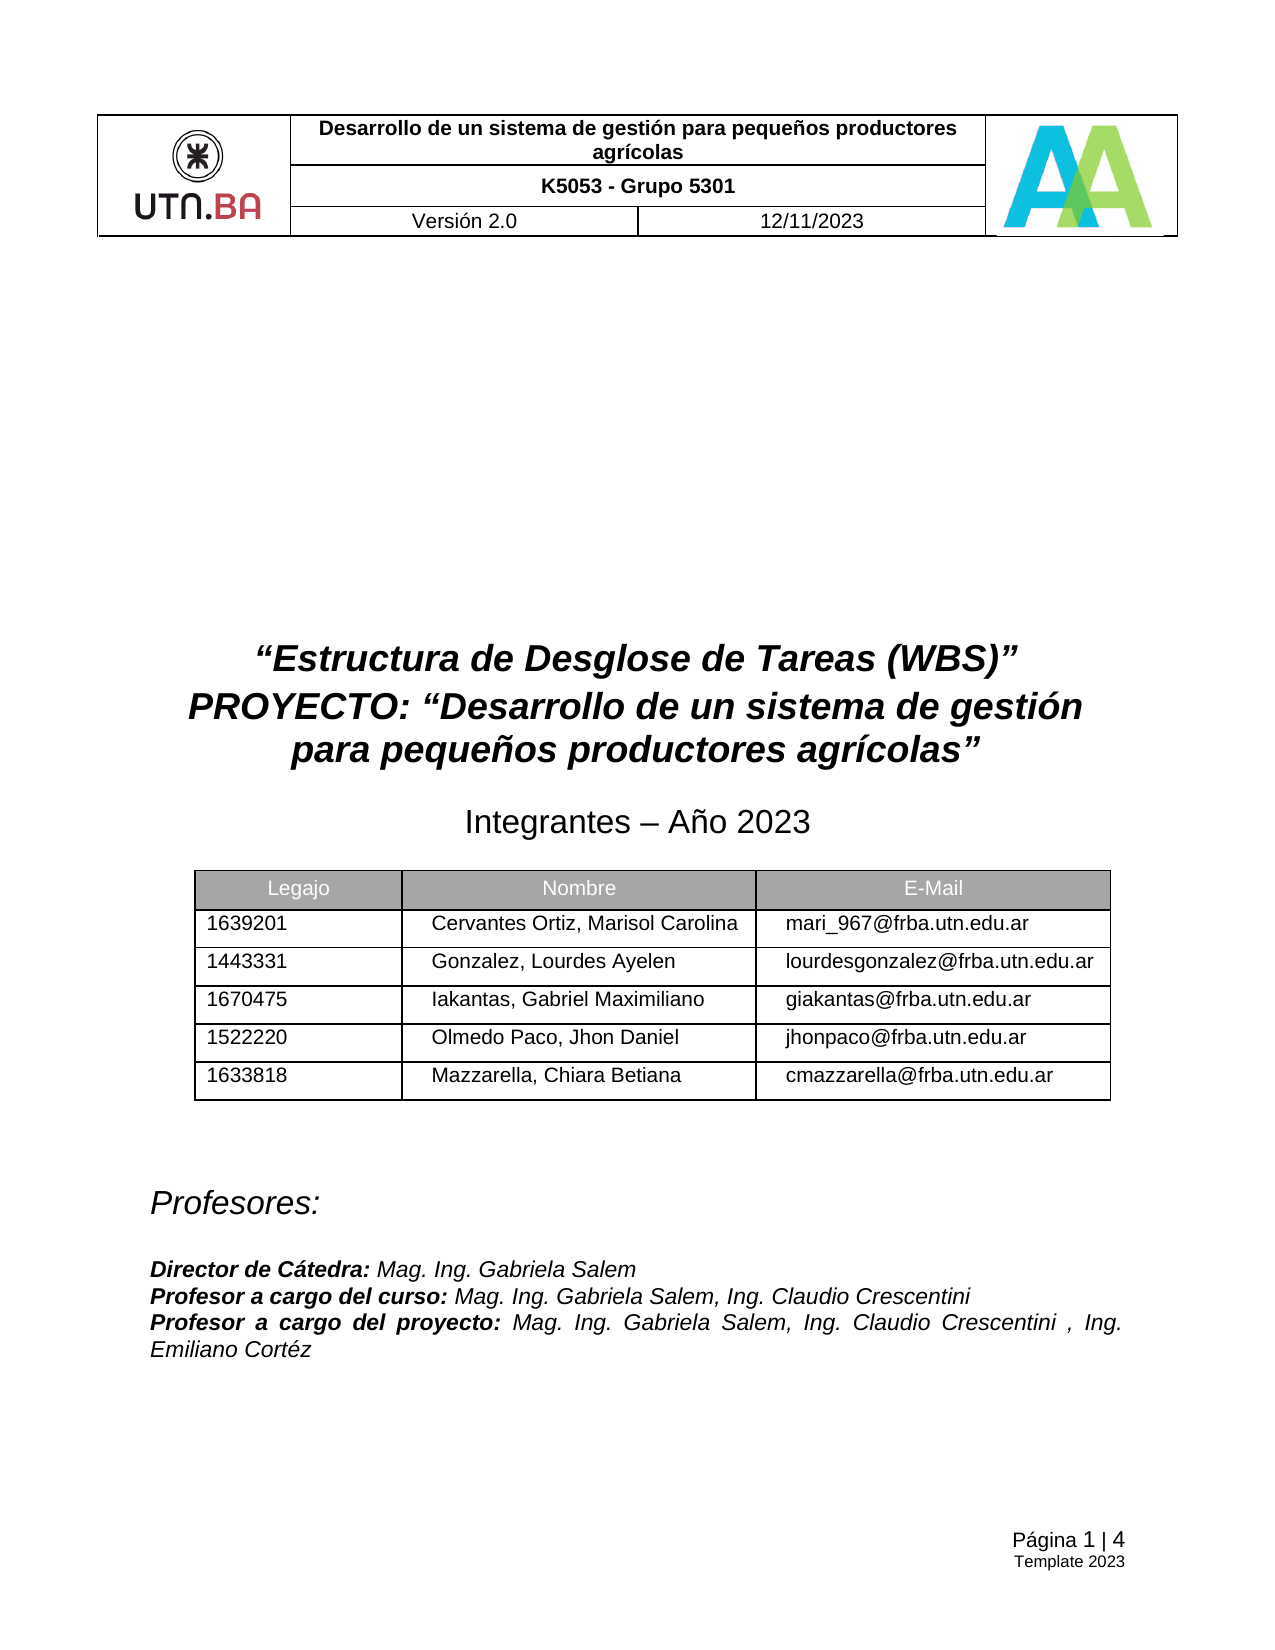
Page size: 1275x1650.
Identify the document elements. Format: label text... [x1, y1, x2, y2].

table_cell 1639201 [196, 911, 401, 947]
table_header Legajo [196, 871, 401, 909]
table_header Nombre [403, 871, 755, 909]
table_cell 1670475 [196, 987, 401, 1023]
text Director de Cátedra: Mag. Ing. Gabriela Salem [150, 1256, 1125, 1283]
table_cell Cervantes Ortiz, Marisol Carolina [403, 911, 755, 947]
table_cell jhonpaco@frba.utn.edu.ar [757, 1025, 1110, 1061]
table_cell cmazzarella@frba.utn.edu.ar [757, 1063, 1110, 1099]
table_cell giakantas@frba.utn.edu.ar [757, 987, 1110, 1023]
text Profesor a cargo del curso: Mag. Ing. Gabriela Salem, Ing. Claudio Crescentini [150, 1283, 1125, 1309]
table_cell 1443331 [196, 948, 401, 985]
text Integrantes – Año 2023 [150, 803, 1125, 841]
table_cell 1522220 [196, 1025, 401, 1061]
picture [996, 116, 1164, 236]
text “Estructura de Desglose de Tareas (WBS)” [150, 637, 1125, 680]
text PROYECTO: “Desarrollo de un sistema de gestión para pequeños productores agrícolas” [150, 684, 1125, 770]
picture [124, 126, 265, 225]
table_cell Gonzalez, Lourdes Ayelen [403, 948, 755, 985]
table_cell mari_967@frba.utn.edu.ar [757, 911, 1110, 947]
table_cell Mazzarella, Chiara Betiana [403, 1063, 755, 1099]
table_cell 1633818 [196, 1063, 401, 1099]
text Profesor a cargo del proyecto: Mag. Ing. Gabriela Salem, Ing. Claudio Crescentini , Ing. Emiliano Cortéz [150, 1309, 1125, 1362]
table_cell Iakantas, Gabriel Maximiliano [403, 987, 755, 1023]
table_cell Olmedo Paco, Jhon Daniel [403, 1025, 755, 1061]
text Profesores: [150, 1183, 1125, 1221]
table_header E-Mail [757, 871, 1110, 909]
table_cell lourdesgonzalez@frba.utn.edu.ar [757, 948, 1110, 985]
